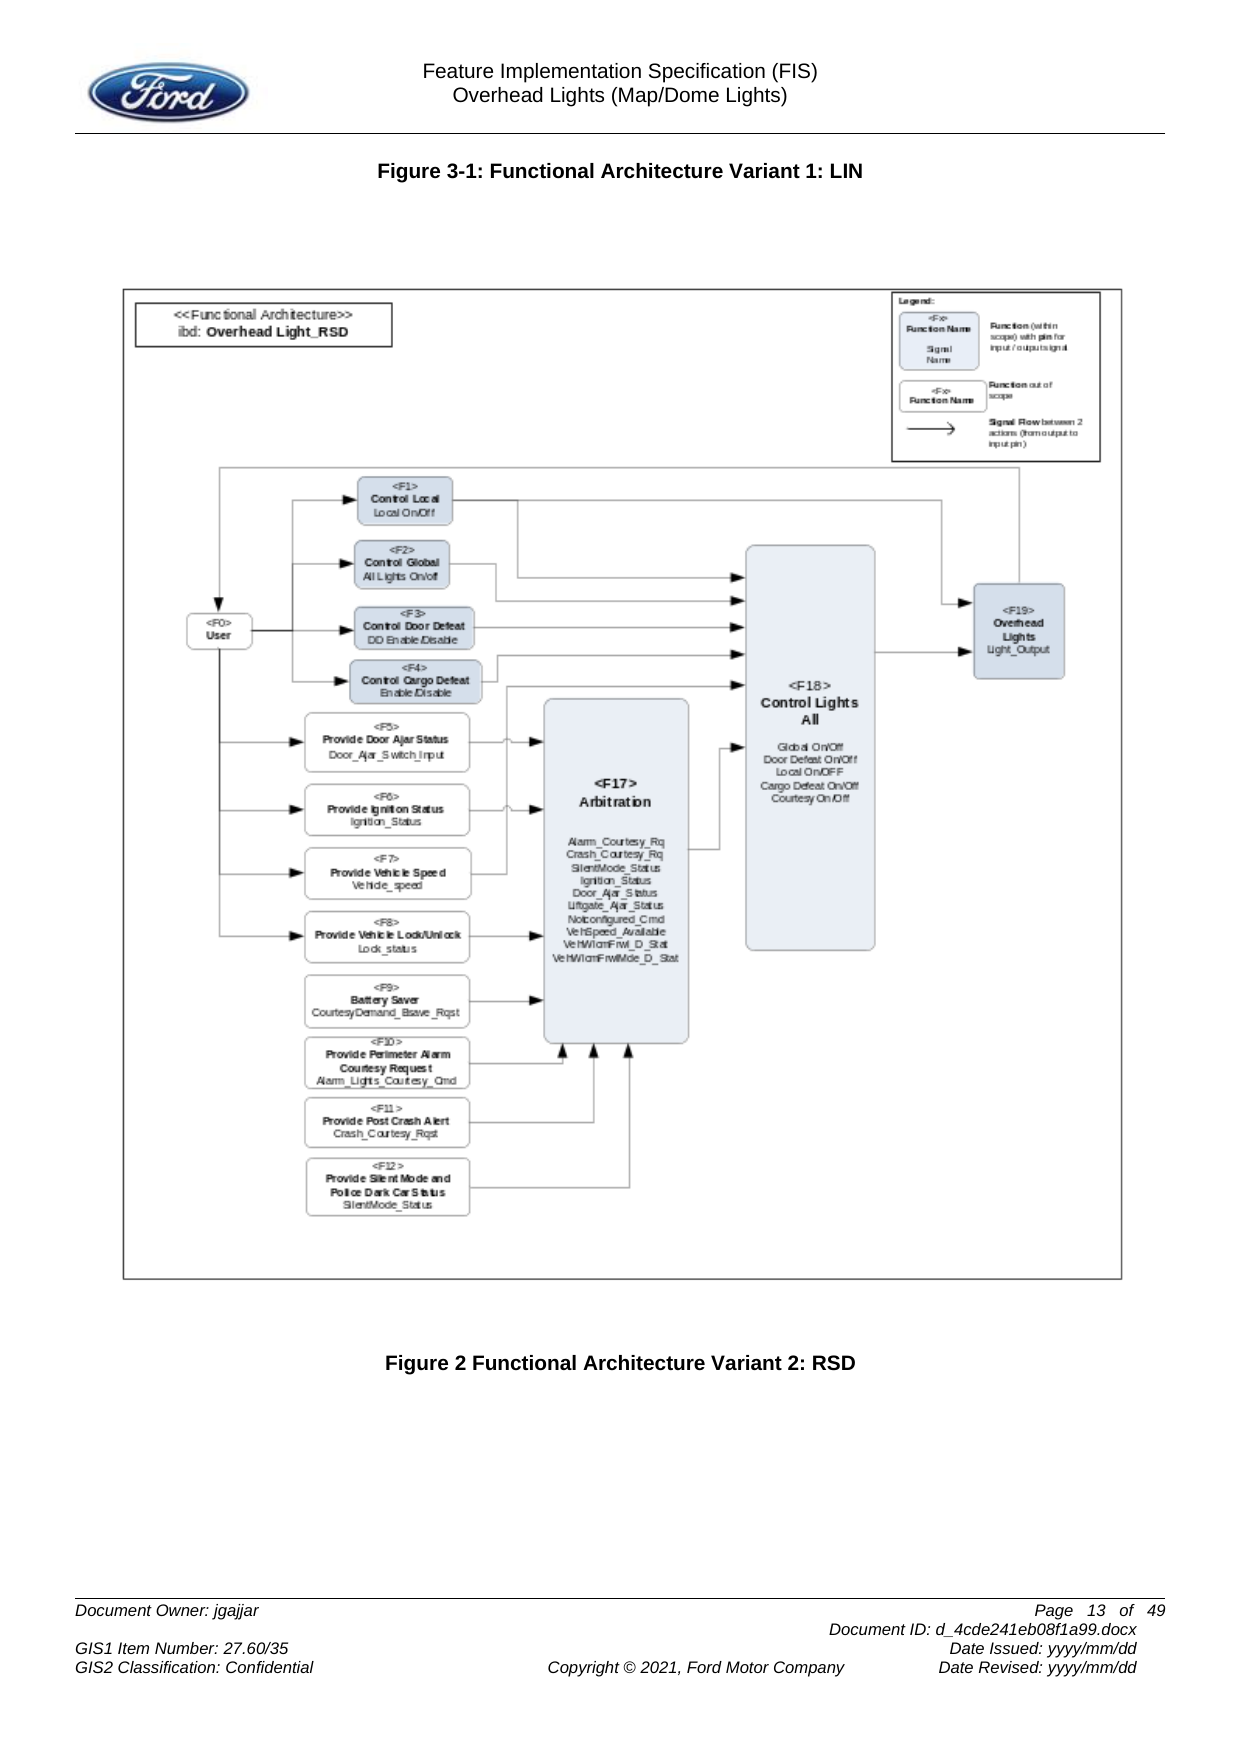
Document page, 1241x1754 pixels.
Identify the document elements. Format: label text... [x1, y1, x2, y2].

text Figure 3-1: Functional Architecture Variant 1: LIN [75, 158, 1165, 183]
picture [68, 43, 268, 143]
